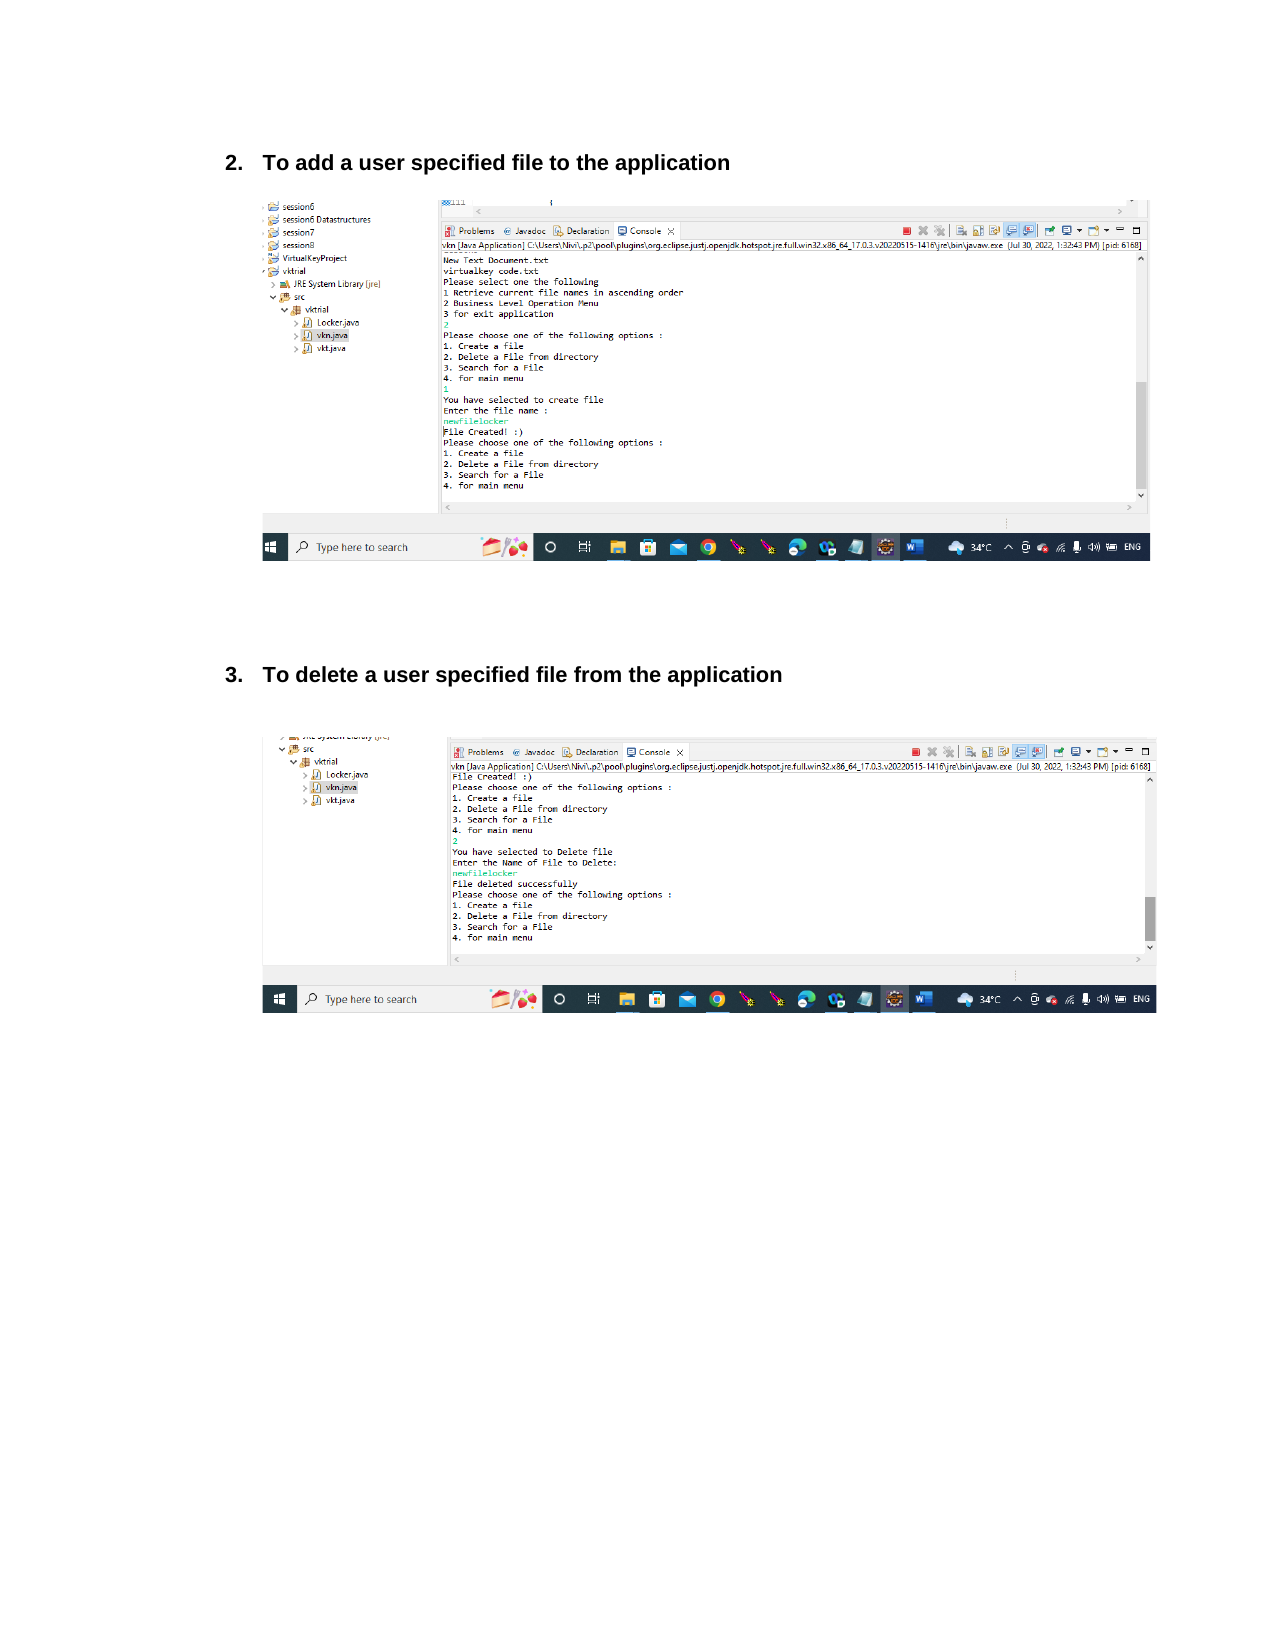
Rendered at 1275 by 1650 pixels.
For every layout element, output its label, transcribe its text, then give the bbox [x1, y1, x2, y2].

picture [262, 200, 1150, 561]
list To add a user specified file to the application [225, 150, 1125, 175]
list To delete a user specified file from the application [225, 662, 1125, 687]
picture [262, 737, 1157, 1013]
